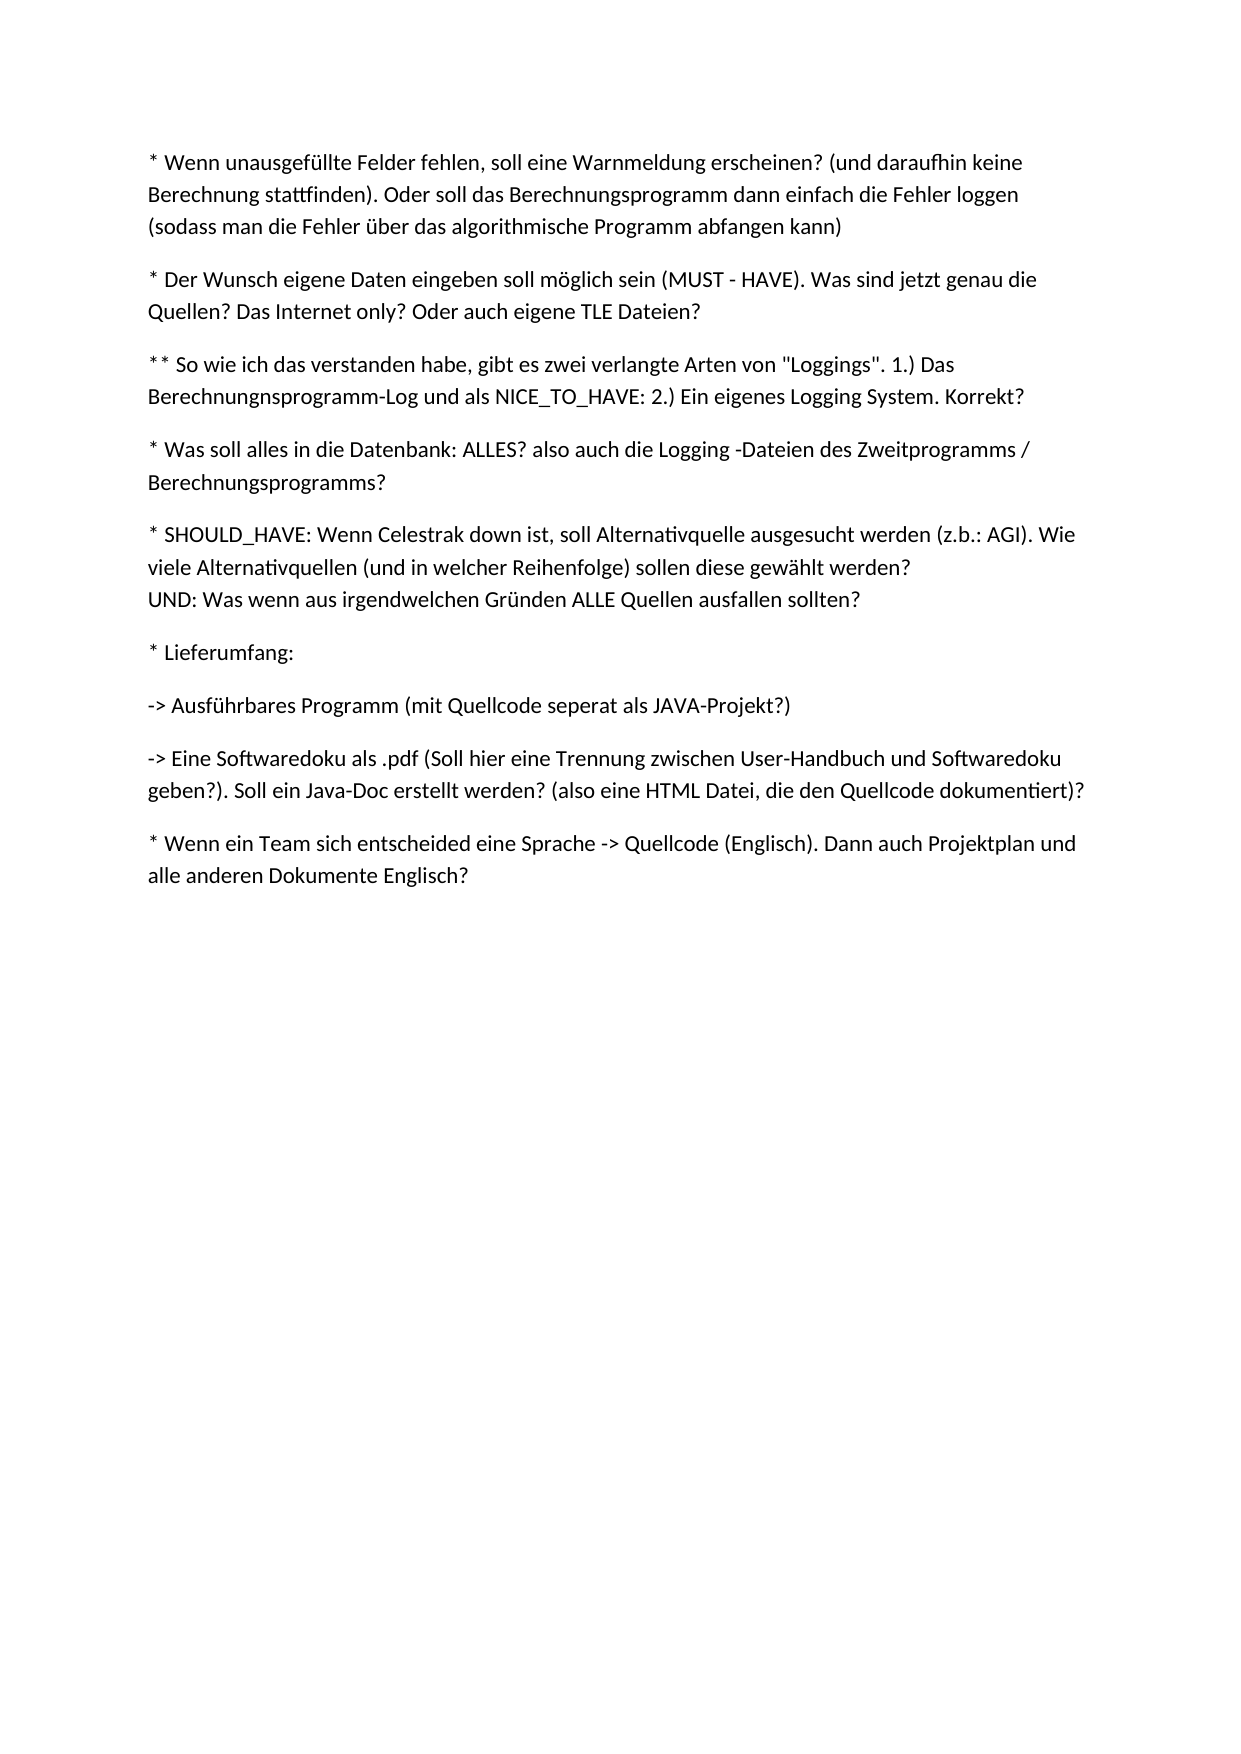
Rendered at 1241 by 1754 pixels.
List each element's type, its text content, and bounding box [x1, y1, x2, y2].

text * Wenn ein Team sich entscheided eine Sprache -> Quellcode (Englisch). Dann auch Projektplan und alle anderen Dokumente Englisch? [148, 829, 1093, 889]
text * Was soll alles in die Datenbank: ALLES? also auch die Logging -Dateien des Zweitprogramms / Berechnungsprogramms? [148, 435, 1093, 496]
text * Lieferumfang: [148, 638, 1093, 666]
text * Der Wunsch eigene Daten eingeben soll möglich sein (MUST - HAVE). Was sind jetzt genau die Quellen? Das Internet only? Oder auch eigene TLE Dateien? [148, 265, 1093, 325]
text -> Ausführbares Programm (mit Quellcode seperat als JAVA-Projekt?) [148, 691, 1093, 719]
text ** So wie ich das verstanden habe, gibt es zwei verlangte Arten von "Loggings". 1.) Das Berechnungnsprogramm-Log und als NICE_TO_HAVE: 2.) Ein eigenes Logging System. Korrekt? [148, 350, 1093, 410]
text * SHOULD_HAVE: Wenn Celestrak down ist, soll Alternativquelle ausgesucht werden (z.b.: AGI). Wie viele Alternativquellen (und in welcher Reihenfolge) sollen diese gewählt werden? UND: Was wenn aus irgendwelchen Gründen ALLE Quellen ausfallen sollten? [148, 521, 1093, 613]
text -> Eine Softwaredoku als .pdf (Soll hier eine Trennung zwischen User-Handbuch und Softwaredoku geben?). Soll ein Java-Doc erstellt werden? (also eine HTML Datei, die den Quellcode dokumentiert)? [148, 744, 1093, 804]
text * Wenn unausgefüllte Felder fehlen, soll eine Warnmeldung erscheinen? (und daraufhin keine Berechnung stattfinden). Oder soll das Berechnungsprogramm dann einfach die Fehler loggen (sodass man die Fehler über das algorithmische Programm abfangen kann) [148, 148, 1093, 240]
